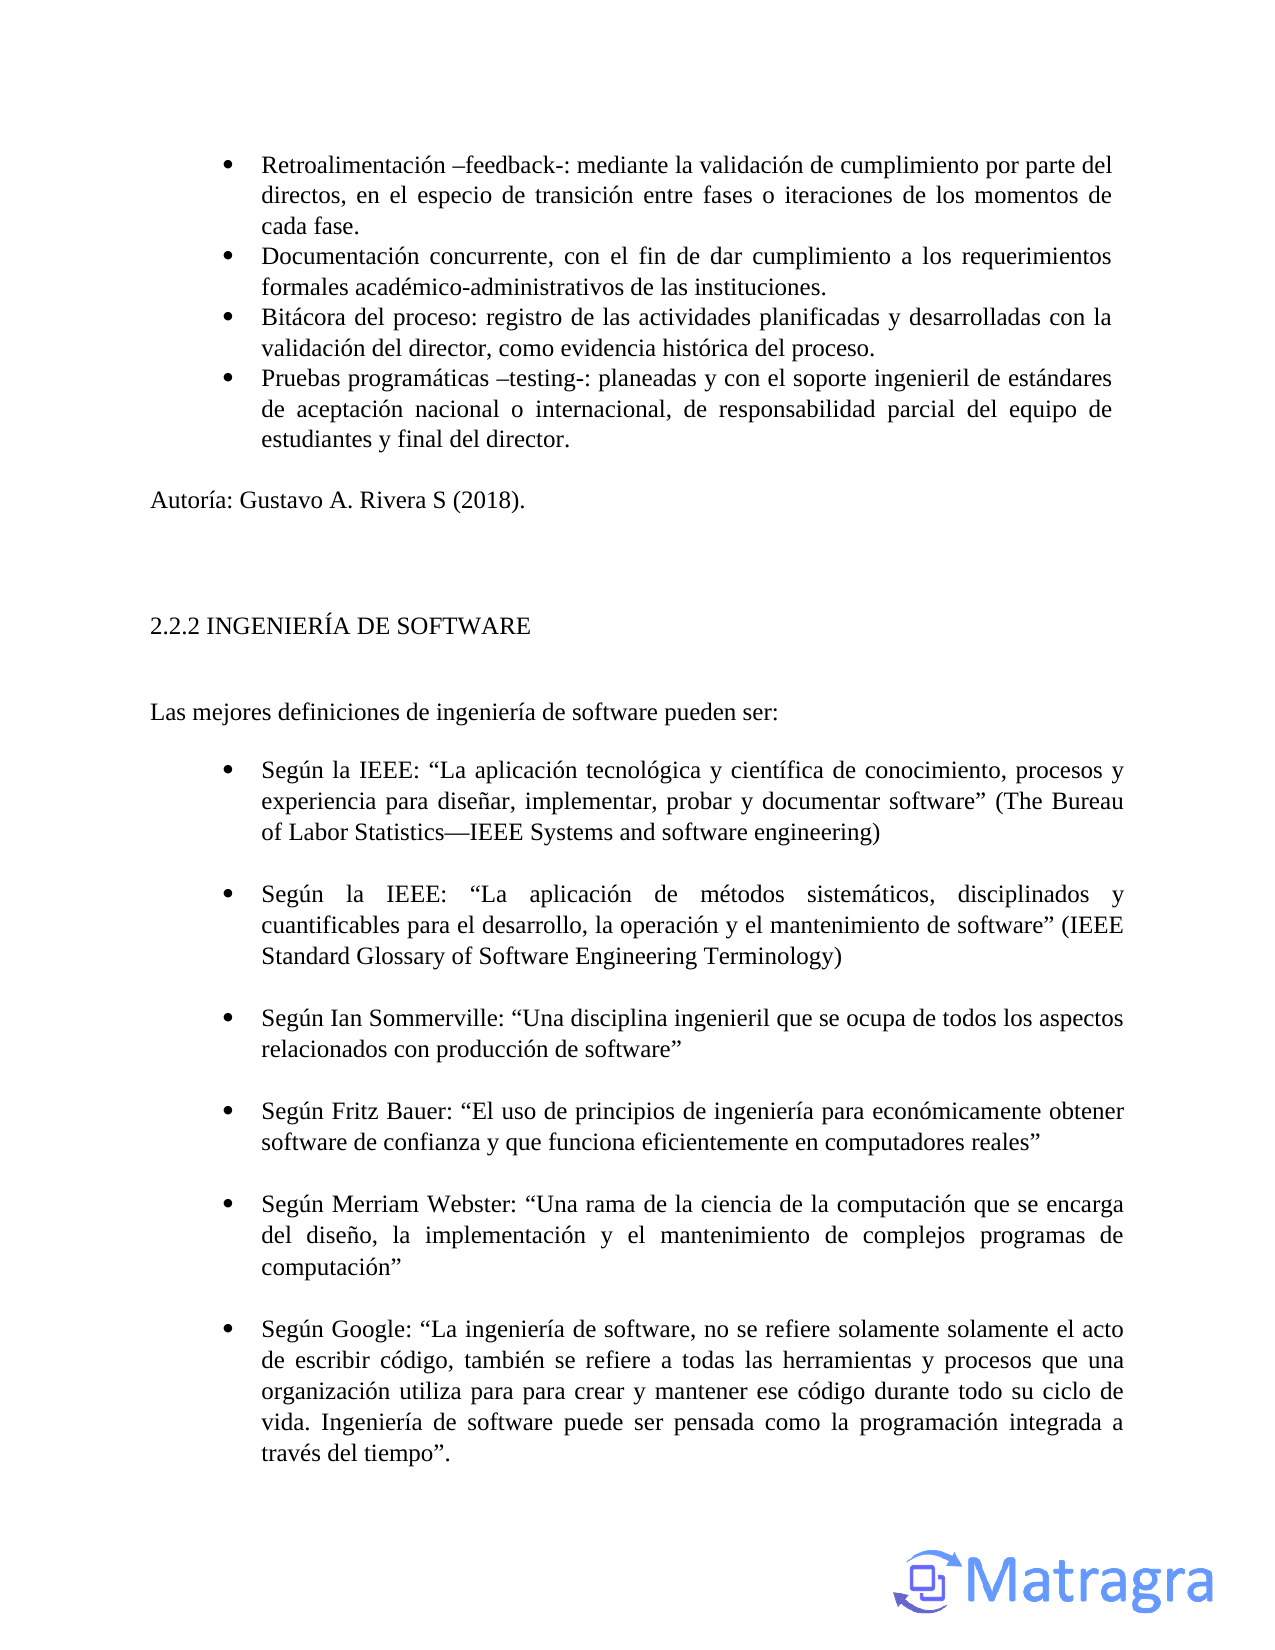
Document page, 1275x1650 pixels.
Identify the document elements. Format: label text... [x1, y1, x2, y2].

list Bitácora del proceso: registro de las actividades planificadas y desarrolladas con la validación del director, como evidencia histórica del proceso. [224, 302, 1113, 361]
list Según la IEEE: “La aplicación tecnológica y científica de conocimiento, procesos y experiencia para diseñar, implementar, probar y documentar software” (The Bureau of Labor Statistics—IEEE Systems and software engineering) [224, 755, 1125, 846]
list Retroalimentación –feedback-: mediante la validación de cumplimiento por parte del directos, en el especio de transición entre fases o iteraciones de los momentos de cada fase. [224, 150, 1113, 239]
list Según Google: “La ingeniería de software, no se refiere solamente solamente el acto de escribir código, también se refiere a todas las herramientas y procesos que una organización utiliza para para crear y mantener ese código durante todo su ciclo de vida. Ingeniería de software puede ser pensada como la programación integrada a través del tiempo”. [224, 1314, 1125, 1467]
list Según Merriam Webster: “Una rama de la ciencia de la computación que se encarga del diseño, la implementación y el mantenimiento de complejos programas de computación” [224, 1189, 1125, 1280]
list Pruebas programáticas –testing-: planeadas y con el soporte ingenieril de estándares de aceptación nacional o internacional, de responsabilidad parcial del equipo de estudiantes y final del director. [224, 363, 1113, 453]
text Autoría: Gustavo A. Rivera S (2018). [150, 485, 1113, 514]
list Según la IEEE: “La aplicación de métodos sistemáticos, disciplinados y cuantificables para el desarrollo, la operación y el mantenimiento de software” (IEEE Standard Glossary of Software Engineering Terminology) [224, 879, 1125, 970]
list Según Ian Sommerville: “Una disciplina ingenieril que se ocupa de todos los aspectos relacionados con producción de software” [224, 1003, 1125, 1063]
list Documentación concurrente, con el fin de dar cumplimiento a los requerimientos formales académico-administrativos de las instituciones. [224, 241, 1113, 301]
text Las mejores definiciones de ingeniería de software pueden ser: [150, 697, 1125, 726]
subtitle 2.2.2 INGENIERÍA DE SOFTWARE [150, 611, 1125, 640]
list Según Fritz Bauer: “El uso de principios de ingeniería para económicamente obtener software de confianza y que funciona eficientemente en computadores reales” [224, 1096, 1125, 1156]
picture [892, 1549, 1213, 1614]
